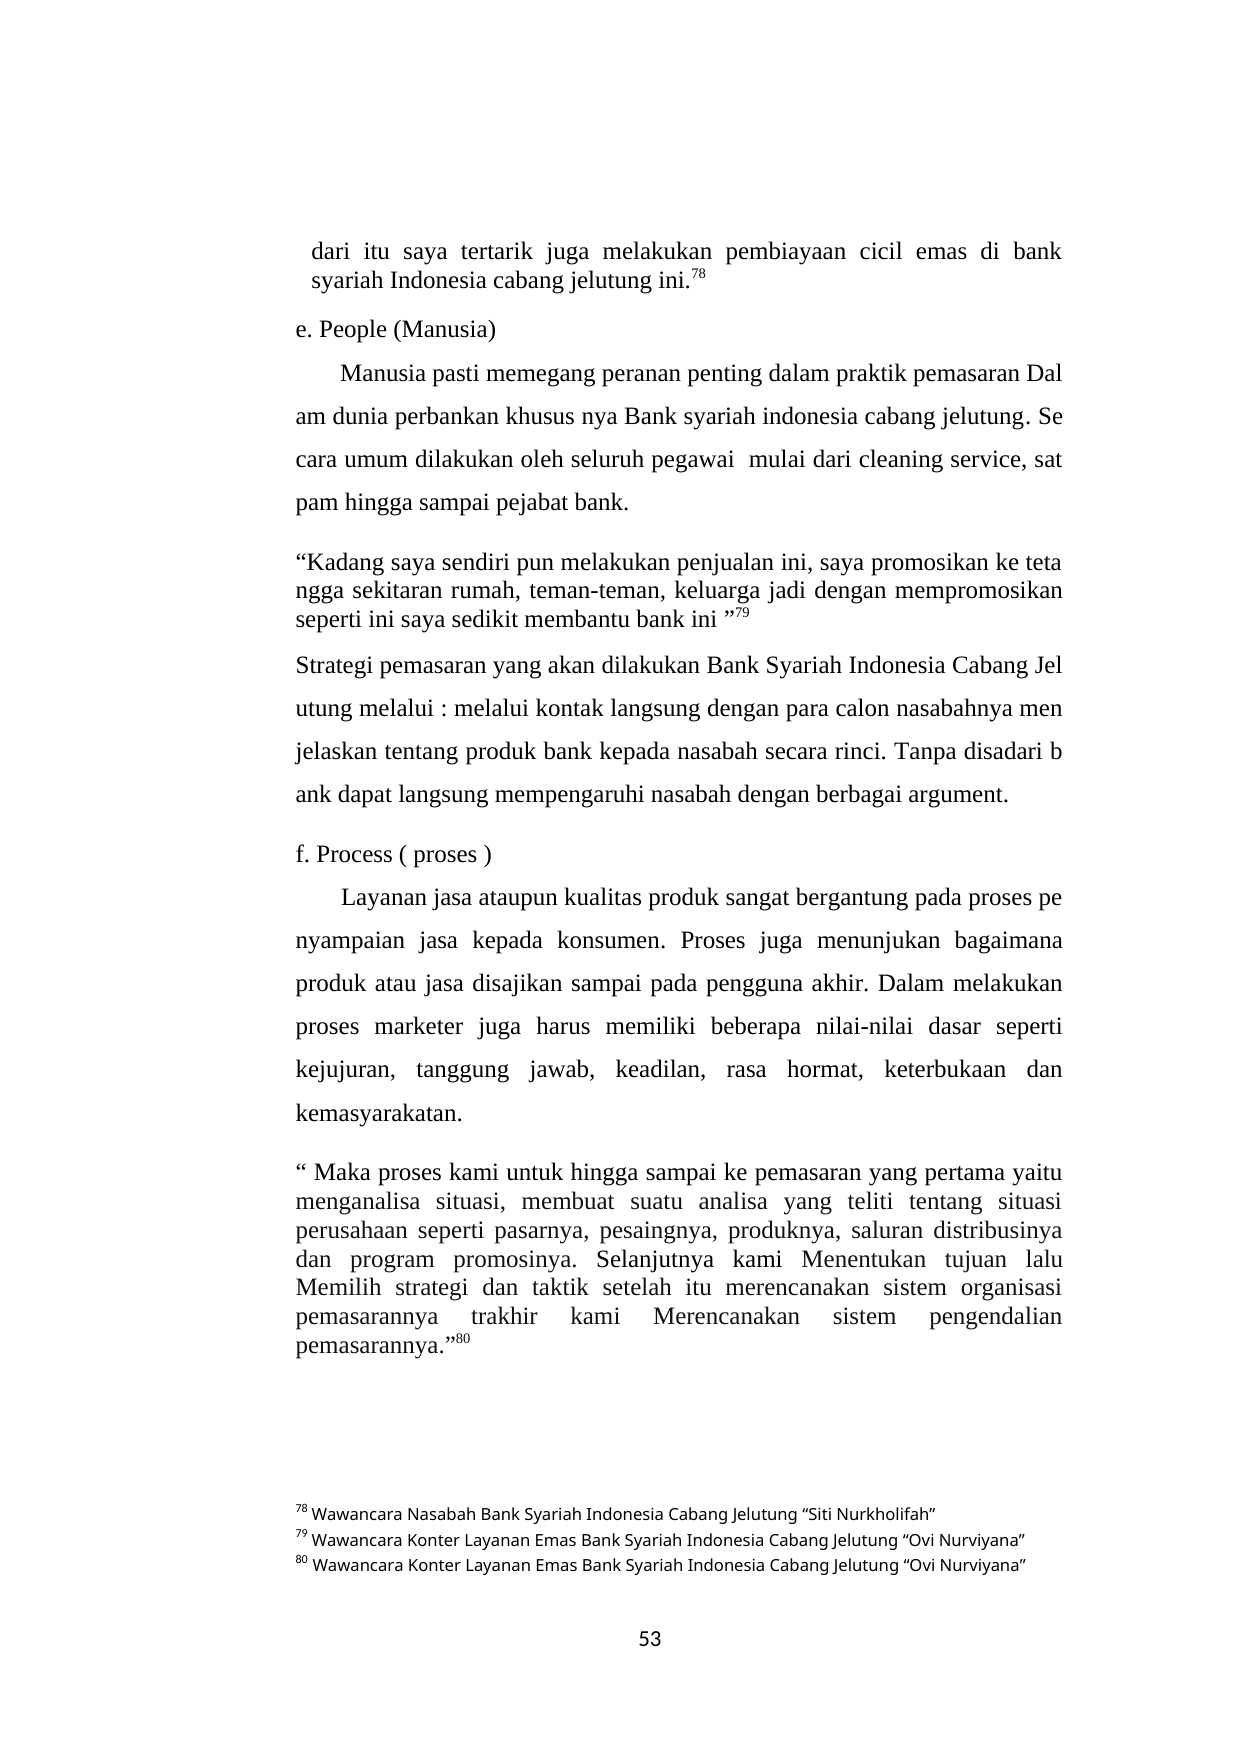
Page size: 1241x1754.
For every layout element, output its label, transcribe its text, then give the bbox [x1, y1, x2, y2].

text e. People (Manusia) Manusia pasti memegang peranan penting dalam praktik pemasaran Dalam dunia perbankan khusus nya Bank syariah indonesia cabang jelutung. Secara umum dilakukan oleh seluruh pegawai mulai dari cleaning service, satpam hingga sampai pejabat bank. [295, 314, 1063, 516]
text f. Process ( proses ) Layanan jasa ataupun kualitas produk sangat bergantung pada proses penyampaian jasa kepada konsumen. Proses juga menunjukan bagaimana produk atau jasa disajikan sampai pada pengguna akhir. Dalam melakukan proses marketer juga harus memiliki beberapa nilai-nilai dasar seperti kejujuran, tanggung jawab, keadilan, rasa hormat, keterbukaan dan kemasyarakatan. [295, 839, 1063, 1126]
text “ Maka proses kami untuk hingga sampai ke pemasaran yang pertama yaitu menganalisa situasi, membuat suatu analisa yang teliti tentang situasi perusahaan seperti pasarnya, pesaingnya, produknya, saluran distribusinya dan program promosinya. Selanjutnya kami Menentukan tujuan lalu Memilih strategi dan taktik setelah itu merencanakan sistem organisasi pemasarannya trakhir kami Merencanakan sistem pengendalian pemasarannya.” [295, 1157, 1063, 1359]
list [311, 236, 1063, 294]
text Strategi pemasaran yang akan dilakukan Bank Syariah Indonesia Cabang Jelutung melalui : melalui kontak langsung dengan para calon nasabahnya menjelaskan tentang produk bank kepada nasabah secara rinci. Tanpa disadari bank dapat langsung mempengaruhi nasabah dengan berbagai argument. [295, 650, 1063, 808]
text “Kadang saya sendiri pun melakukan penjualan ini, saya promosikan ke tetangga sekitaran rumah, teman-teman, keluarga jadi dengan mempromosikan seperti ini saya sedikit membantu bank ini ” [295, 547, 1063, 633]
